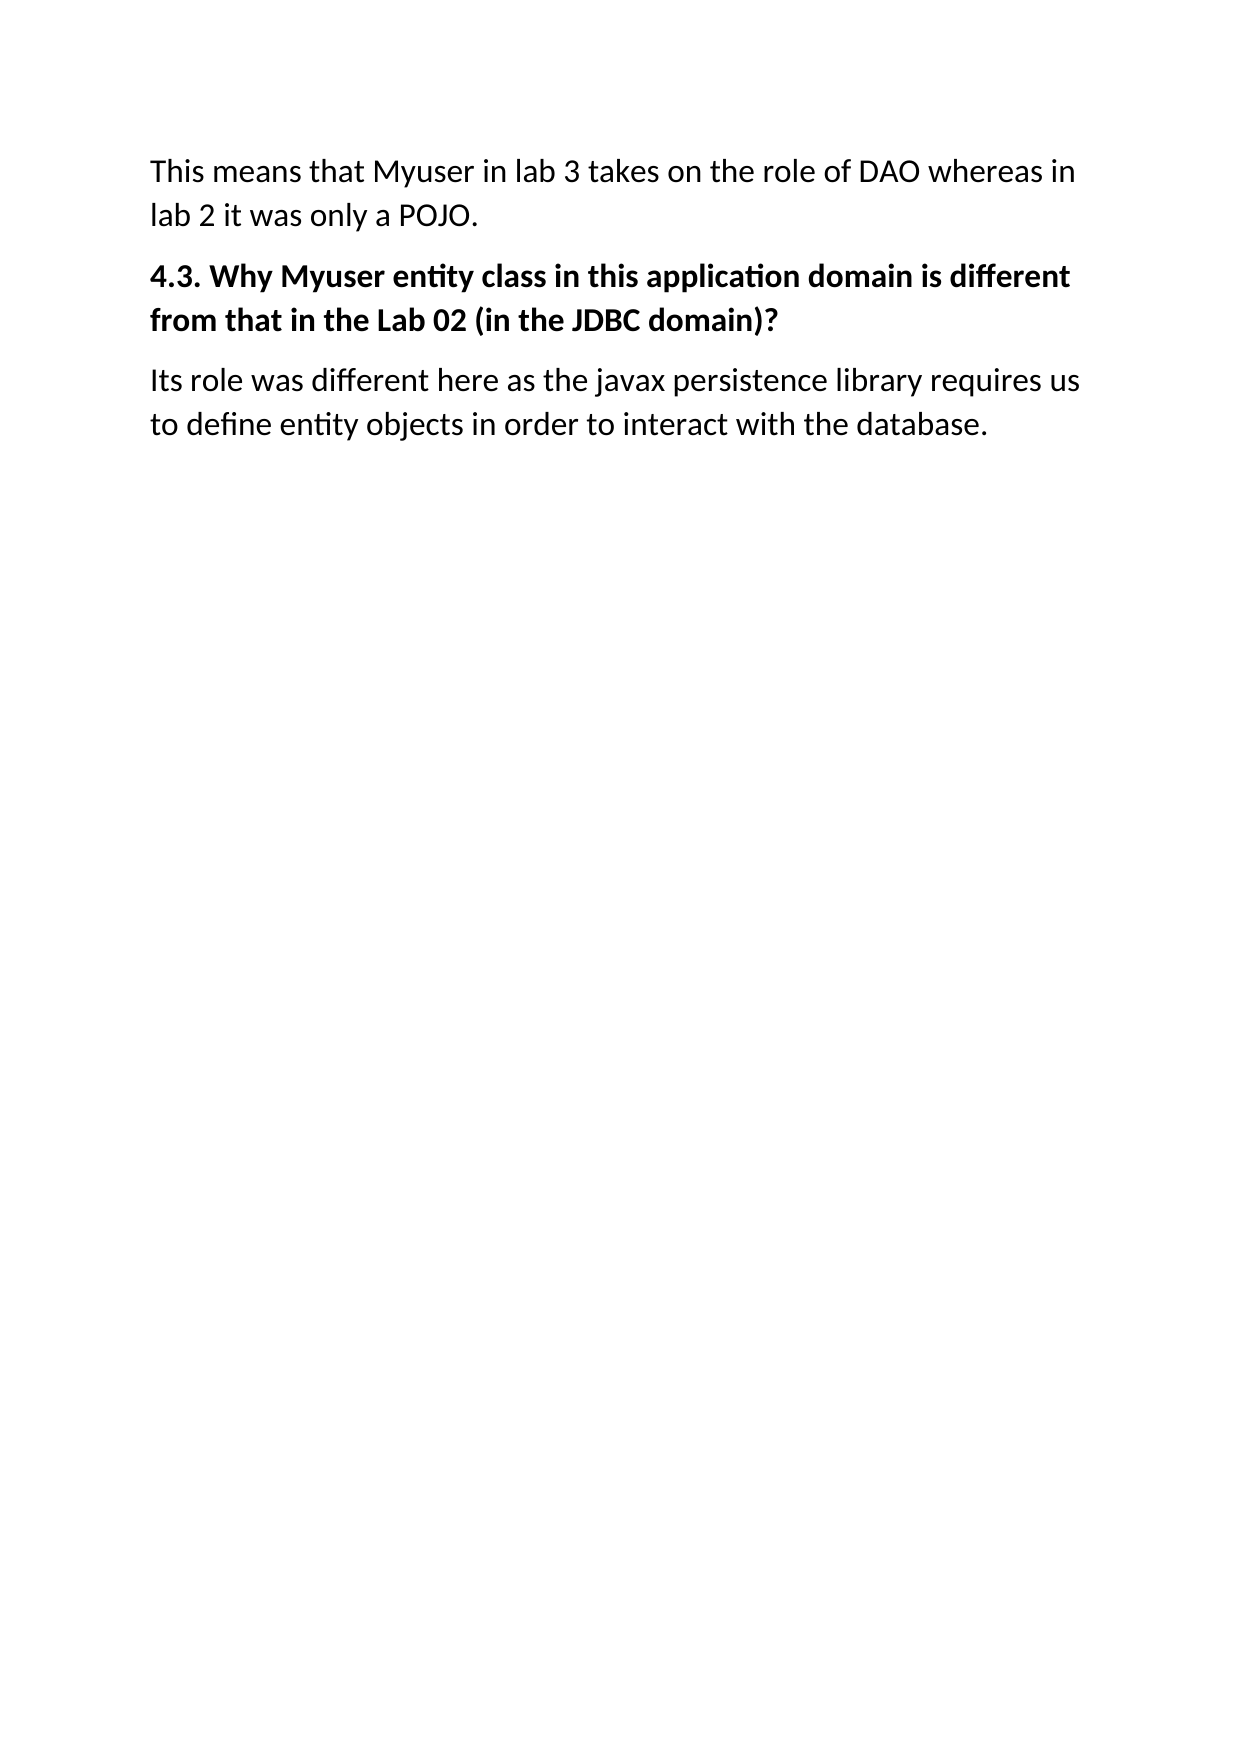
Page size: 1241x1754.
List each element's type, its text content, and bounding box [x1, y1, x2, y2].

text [150, 150, 1090, 235]
text 4.3. Why Myuser entity class in this application domain is different from that in the Lab 02 (in the JDBC domain)? [150, 254, 1090, 339]
text Its role was different here as the javax persistence library requires us to define entity objects in order to interact with the database. [150, 359, 1090, 444]
